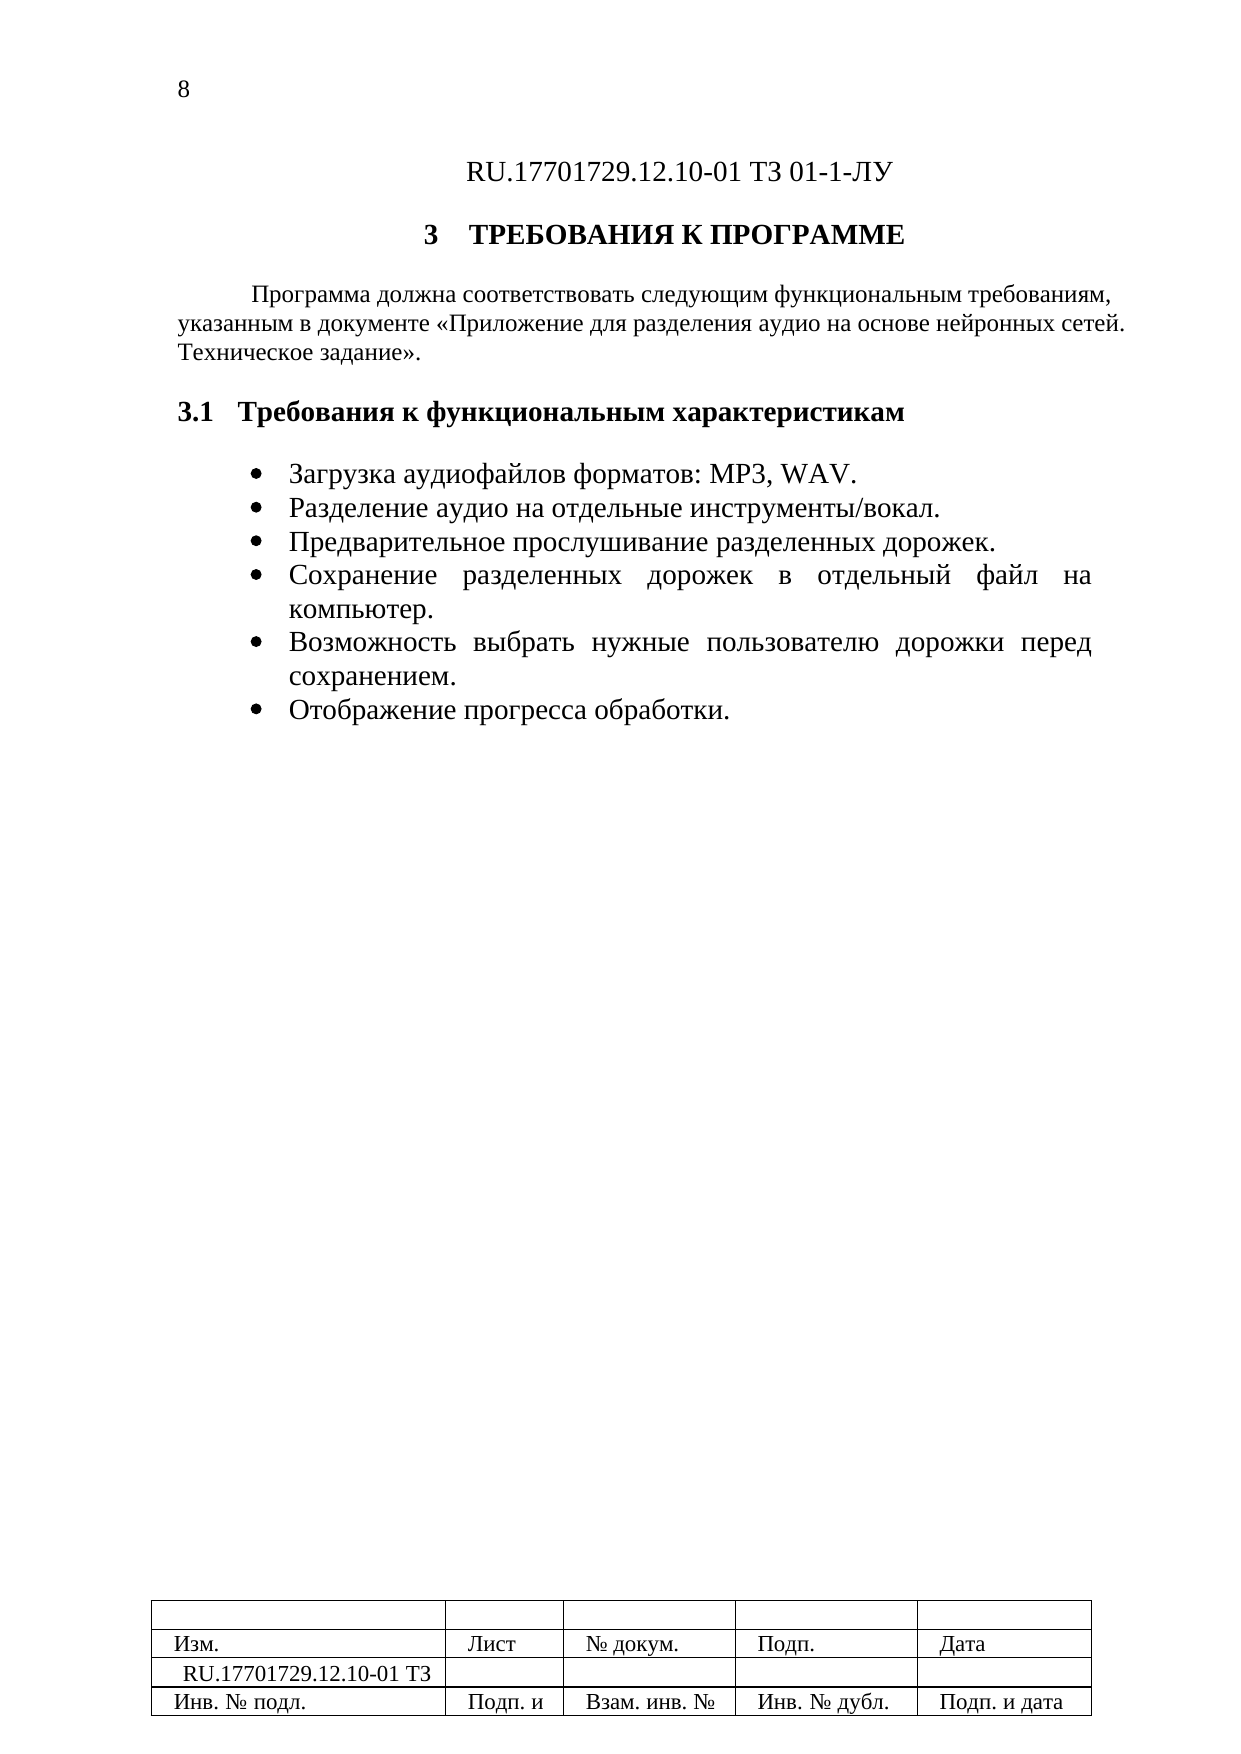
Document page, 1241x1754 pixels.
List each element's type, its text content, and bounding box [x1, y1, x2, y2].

list Возможность выбрать нужные пользователю дорожки перед сохранением. [251, 624, 1093, 692]
list Отображение прогресса обработки. [251, 692, 1093, 725]
subtitle ТРЕБОВАНИЯ К ПРОГРАММЕ [177, 217, 1152, 250]
list Сохранение разделенных дорожек в отдельный файл на компьютер. [251, 557, 1093, 624]
text Программа должна соответствовать следующим функциональным требованиям, указанным в документе «Приложение для разделения аудио на основе нейронных сетей. Техническое задание». [177, 279, 1152, 365]
subtitle Требования к функциональным характеристикам [177, 394, 1152, 428]
list Загрузка аудиофайлов форматов: MP3, WAV. [251, 456, 1093, 490]
list Предварительное прослушивание разделенных дорожек. [251, 524, 1093, 557]
list Разделение аудио на отдельные инструменты/вокал. [251, 490, 1093, 524]
